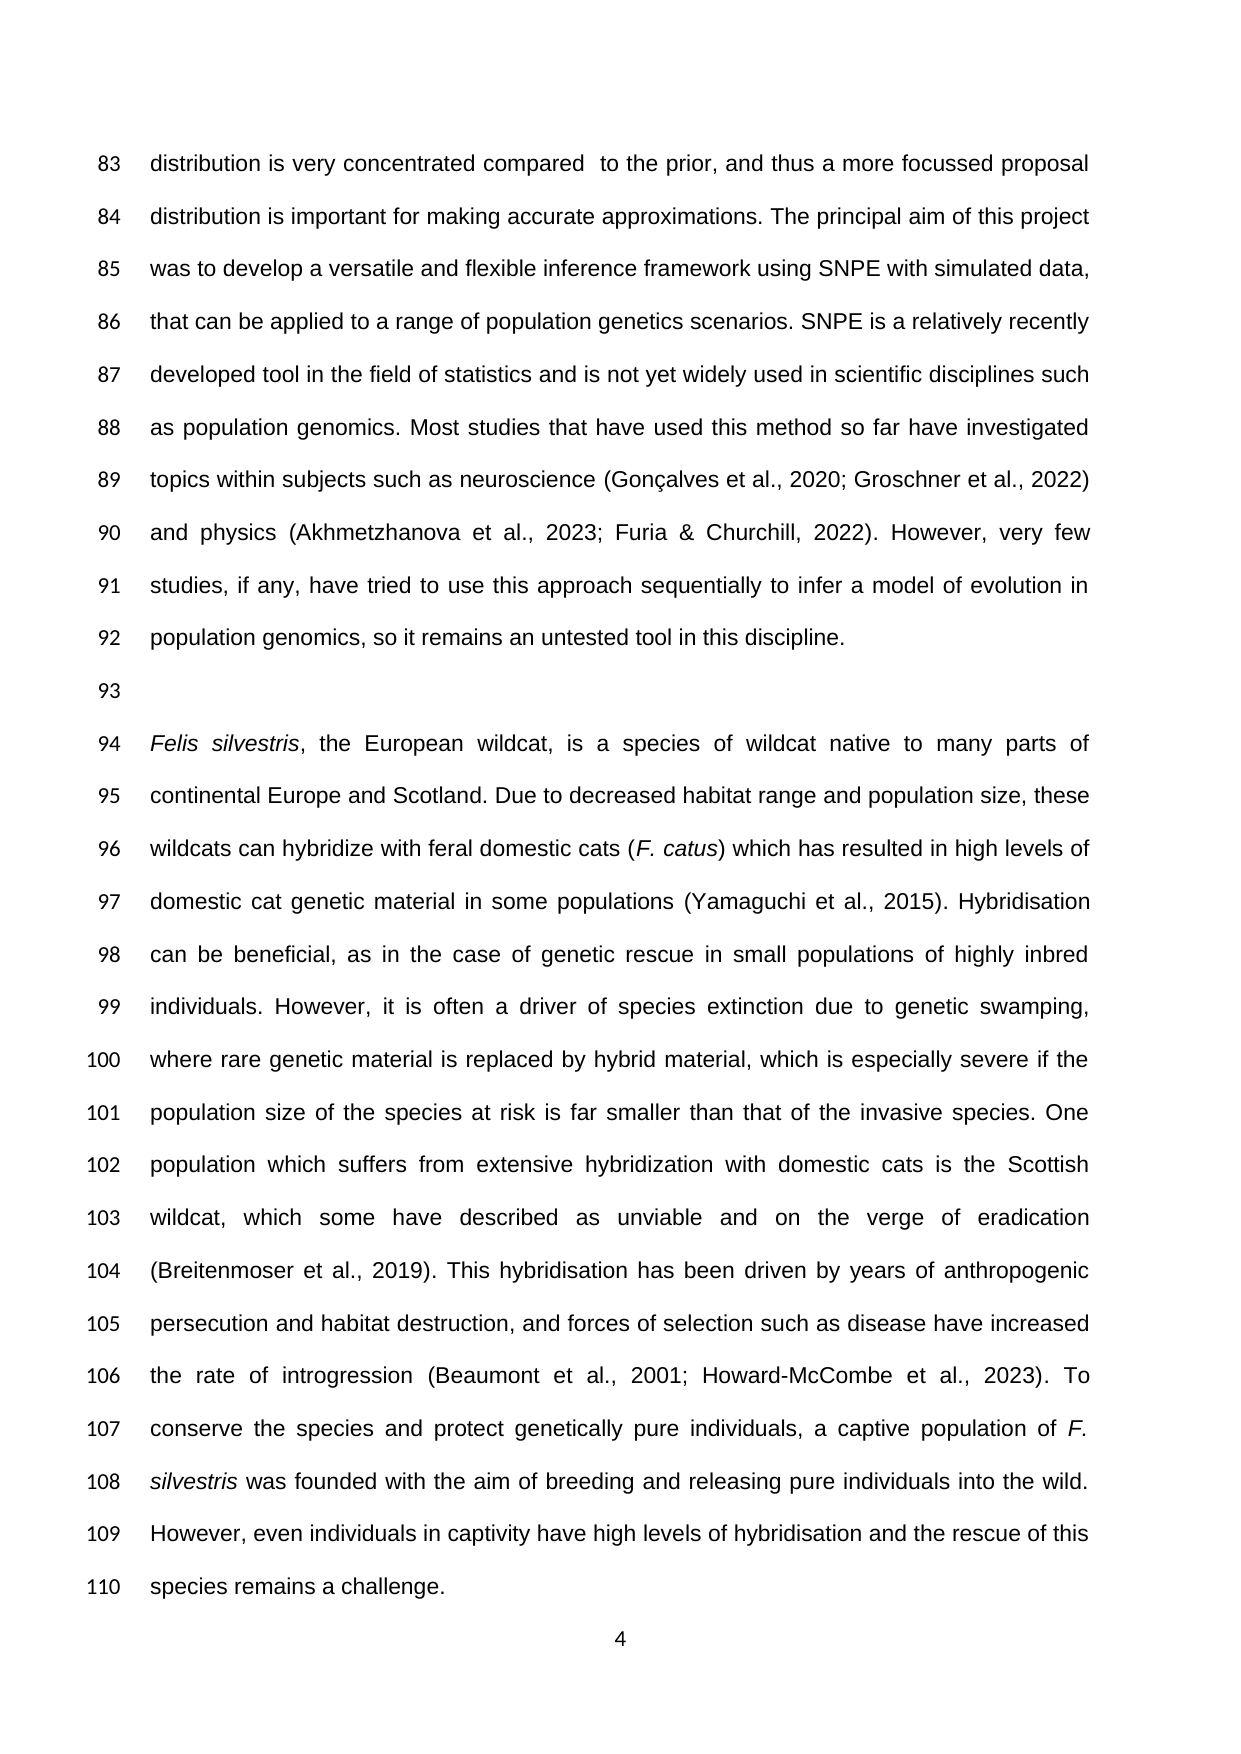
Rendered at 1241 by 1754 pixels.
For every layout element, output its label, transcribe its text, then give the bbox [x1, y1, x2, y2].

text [150, 150, 1090, 651]
text Felis silvestris, the European wildcat, is a species of wildcat native to many parts of continental Europe and Scotland. Due to decreased habitat range and population size, these wildcats can hybridize with feral domestic cats (F. catus) which has resulted in high levels of domestic cat genetic material in some populations (Yamaguchi et al., 2015). Hybridisation can be beneficial, as in the case of genetic rescue in small populations of highly inbred individuals. However, it is often a driver of species extinction due to genetic swamping, where rare genetic material is replaced by hybrid material, which is especially severe if the population size of the species at risk is far smaller than that of the invasive species. One population which suffers from extensive hybridization with domestic cats is the Scottish wildcat, which some have described as unviable and on the verge of eradication (Breitenmoser et al., 2019). This hybridisation has been driven by years of anthropogenic persecution and habitat destruction, and forces of selection such as disease have increased the rate of introgression (Beaumont et al., 2001; Howard-McCombe et al., 2023). To conserve the species and protect genetically pure individuals, a captive population of F. silvestris was founded with the aim of breeding and releasing pure individuals into the wild. However, even individuals in captivity have high levels of hybridisation and the rescue of this species remains a challenge. [150, 730, 1090, 1599]
